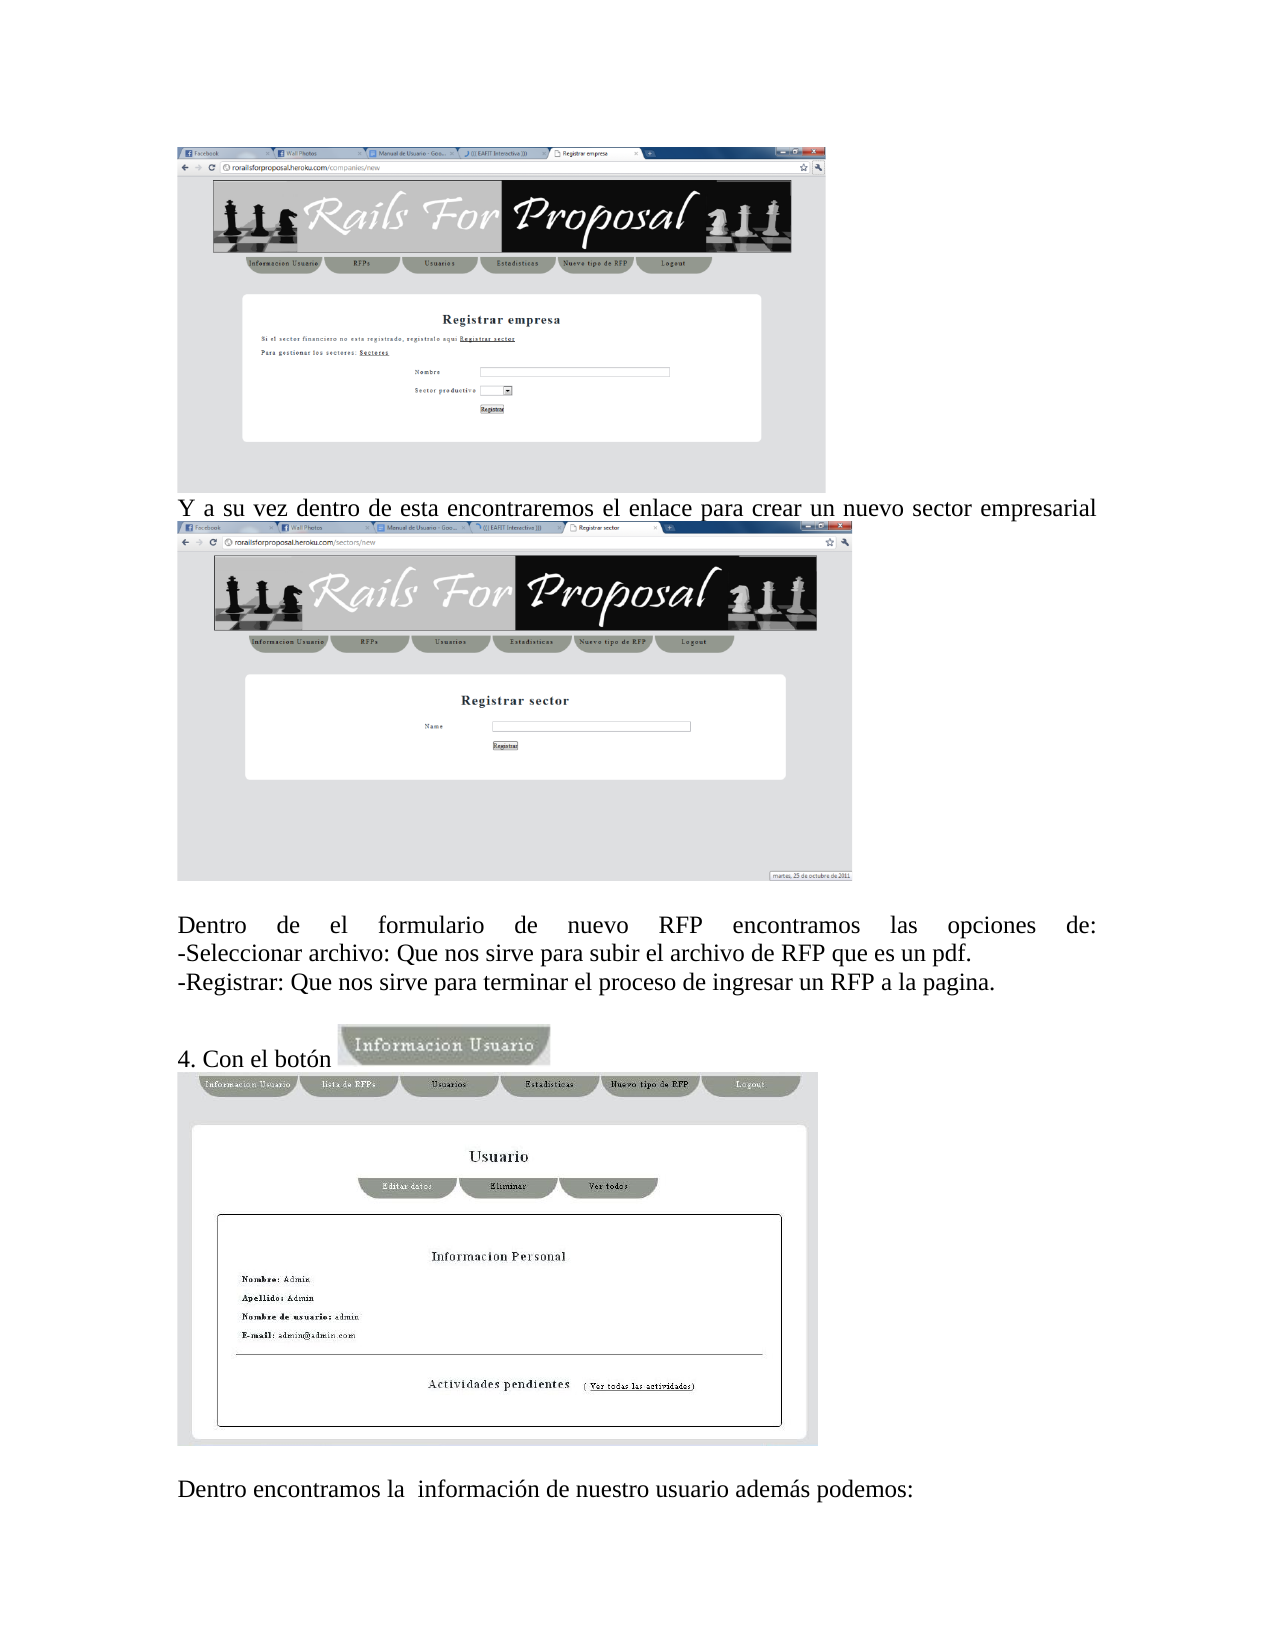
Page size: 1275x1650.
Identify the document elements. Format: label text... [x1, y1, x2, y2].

text Dentro encontramos la información de nuestro usuario además podemos: [177, 1474, 1098, 1502]
text -Registrar: Que nos sirve para terminar el proceso de ingresar un RFP a la pagina. [177, 967, 1098, 996]
text 4. Con el botón [177, 1025, 1098, 1072]
picture [177, 1072, 818, 1446]
picture [337, 1024, 552, 1067]
picture [177, 521, 853, 881]
picture [177, 147, 826, 493]
